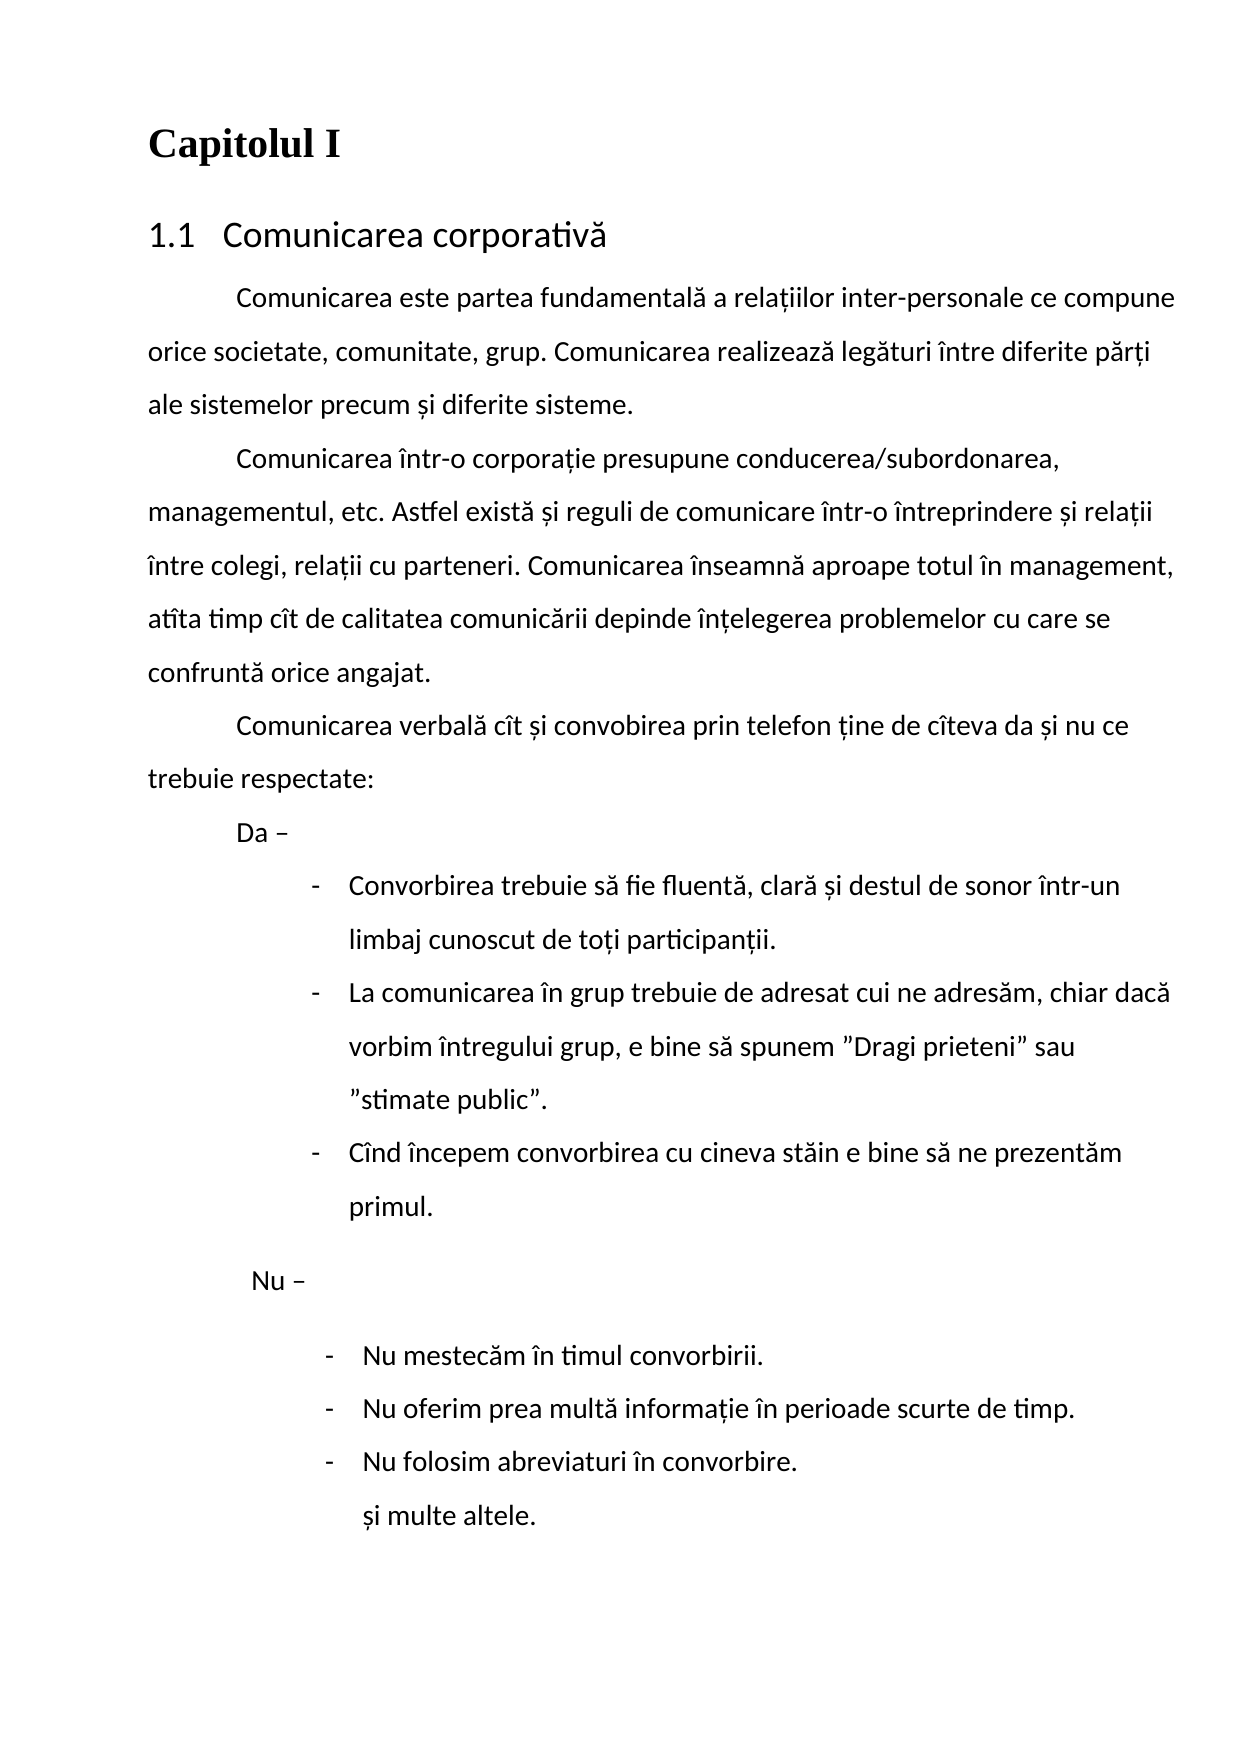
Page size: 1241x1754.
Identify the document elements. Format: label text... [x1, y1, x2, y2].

list Da – [148, 814, 1181, 849]
list Nu folosim abreviaturi în convorbire. [325, 1443, 1181, 1479]
list Comunicarea verbală cît și convobirea prin telefon ține de cîteva da și nu ce trebuie respectate: [148, 707, 1181, 796]
list și multe altele. [362, 1497, 1181, 1532]
text Nu – [251, 1262, 1181, 1298]
list Nu oferim prea multă informație în perioade scurte de timp. [325, 1390, 1181, 1426]
list Nu mestecăm în timul convorbirii. [325, 1337, 1181, 1372]
list Comunicarea corporativă [148, 211, 1181, 257]
list Convorbirea trebuie să fie fluentă, clară și destul de sonor într-un limbaj cunoscut de toți participanții. [311, 867, 1181, 956]
list Cînd începem convorbirea cu cineva stăin e bine să ne prezentăm primul. [311, 1134, 1181, 1224]
text Capitolul I [118, 118, 1181, 166]
list Comunicarea într-o corporație presupune conducerea/subordonarea, managementul, etc. Astfel există și reguli de comunicare într-o întreprindere și relații între colegi, relații cu parteneri. Comunicarea înseamnă aproape totul în management, atîta timp cît de calitatea comunicării depinde înțelegerea problemelor cu care se confruntă orice angajat. [148, 440, 1181, 689]
list Comunicarea este partea fundamentală a relațiilor inter-personale ce compune orice societate, comunitate, grup. Comunicarea realizează legături între diferite părți ale sistemelor precum și diferite sisteme. [148, 279, 1181, 422]
list La comunicarea în grup trebuie de adresat cui ne adresăm, chiar dacă vorbim întregului grup, e bine să spunem ”Dragi prieteni” sau ”stimate public”. [311, 974, 1181, 1117]
